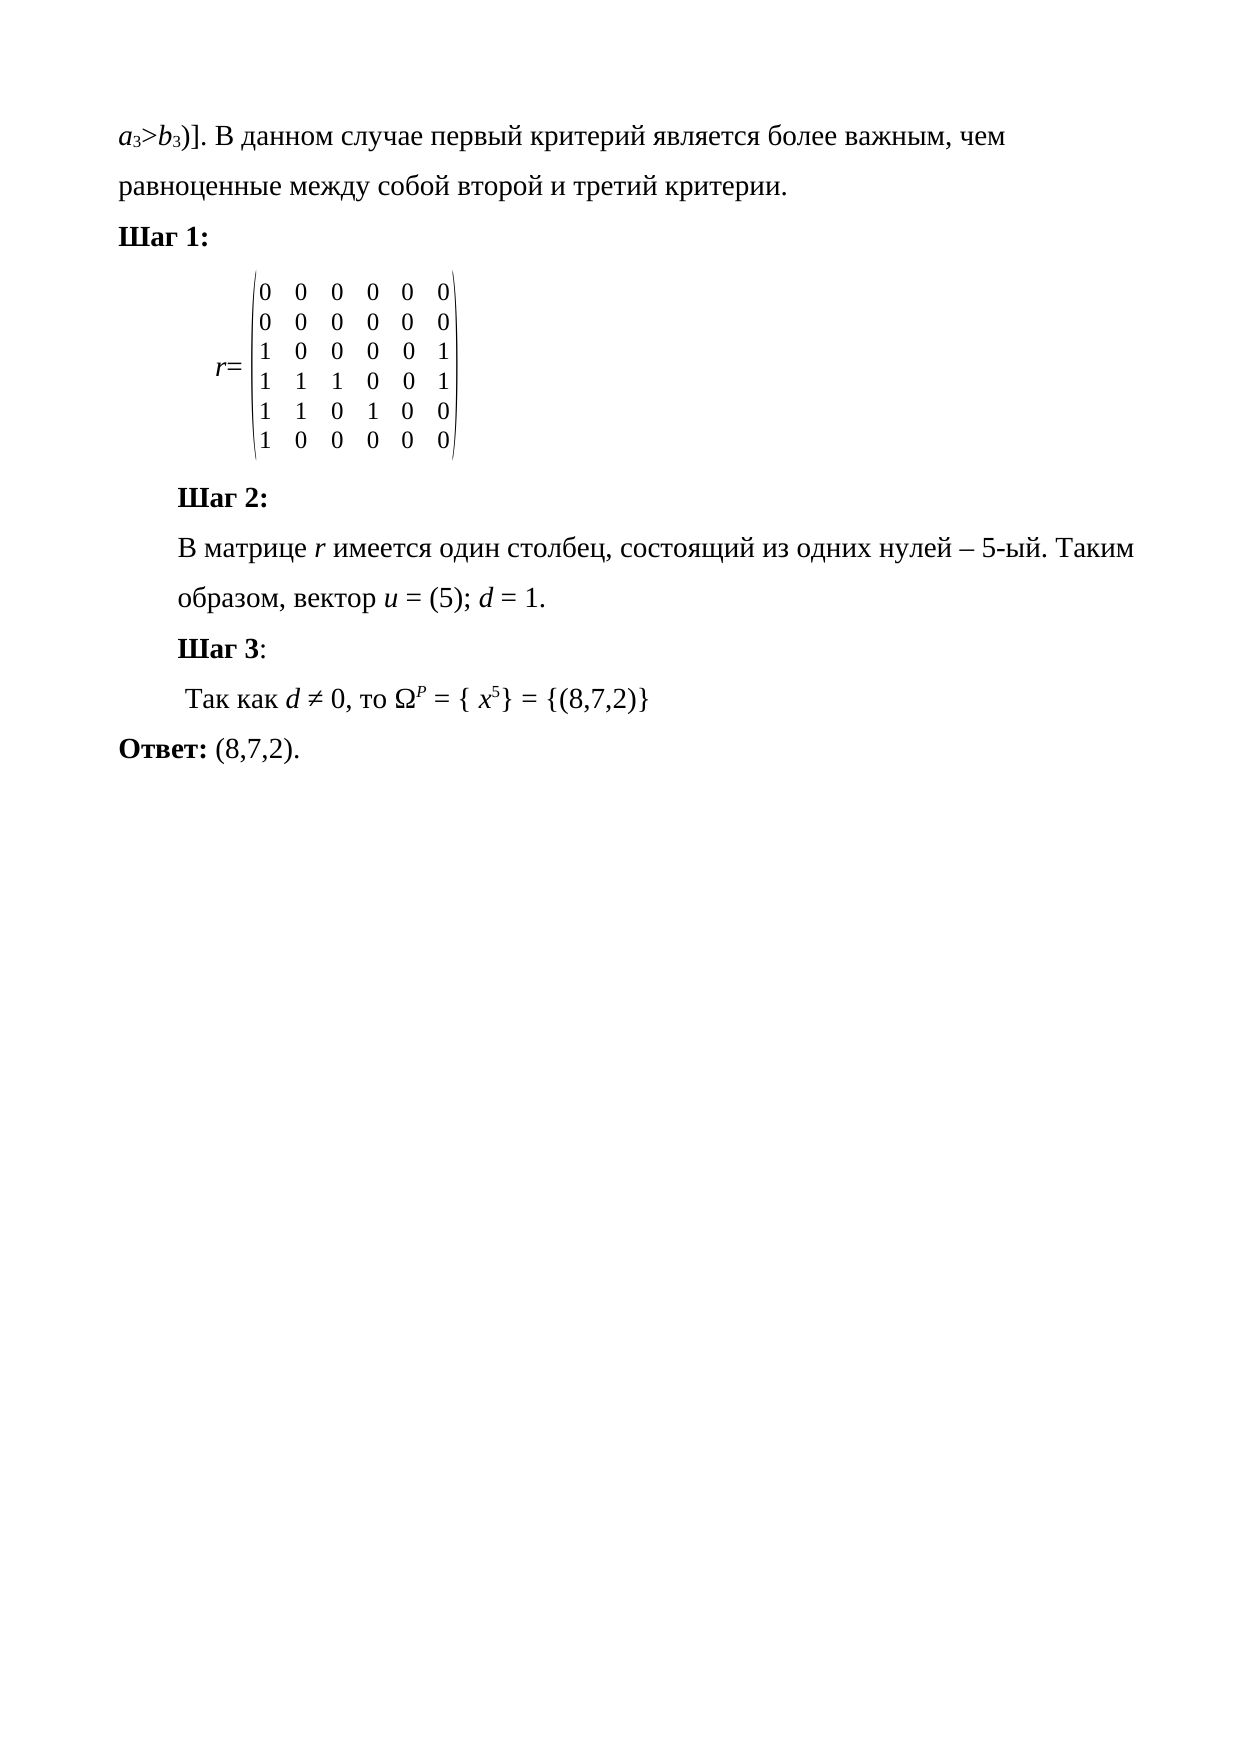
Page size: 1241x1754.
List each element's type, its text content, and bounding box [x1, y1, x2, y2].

text r= [215, 269, 1152, 463]
list Шаг 3: Так как d ≠ 0, то ΩP = { x5} = {(8,7,2)} [177, 631, 1152, 715]
list Шаг 2: В матрице r имеется один столбец, состоящий из одних нулей – 5-ый. Таким образом, вектор u = (5); d = 1. [177, 480, 1152, 614]
text Шаг 1: [118, 219, 1152, 252]
text Ответ: (8,7,2). [118, 732, 1152, 765]
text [118, 118, 1152, 202]
